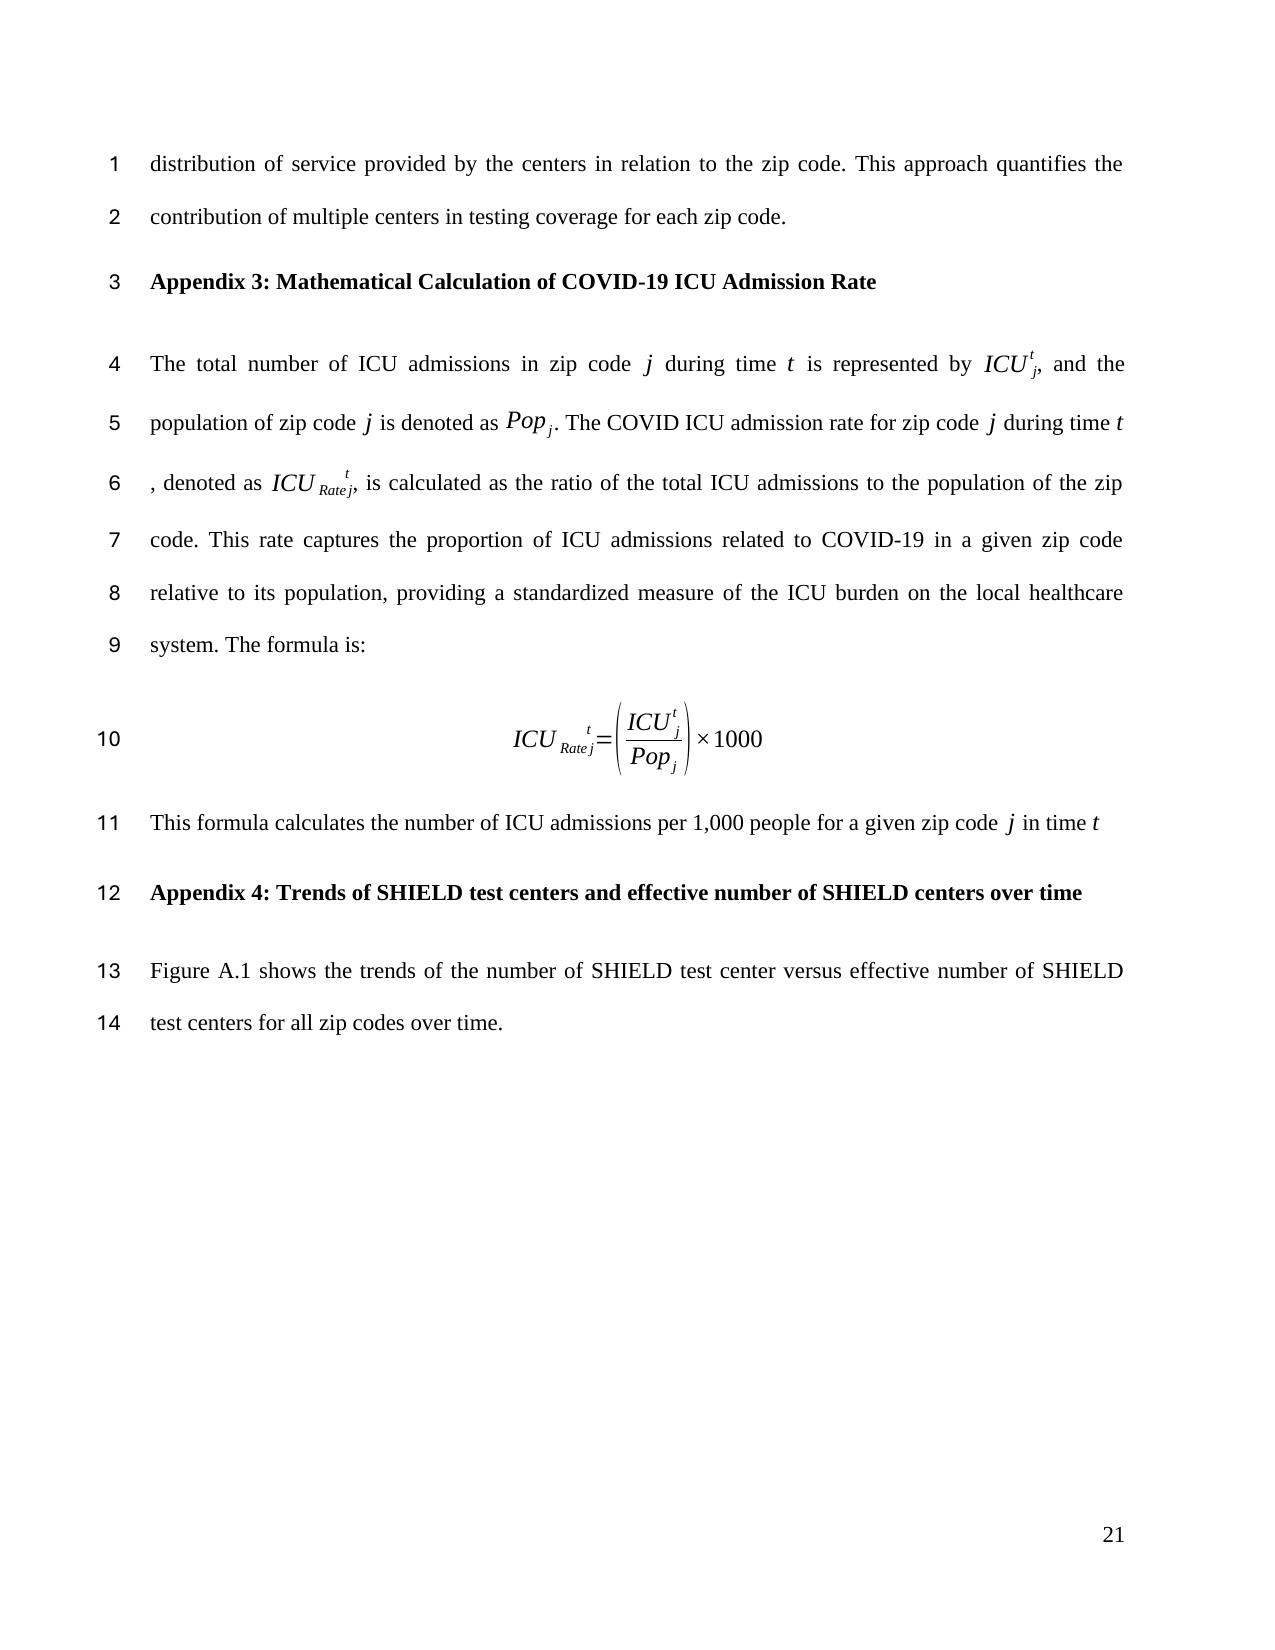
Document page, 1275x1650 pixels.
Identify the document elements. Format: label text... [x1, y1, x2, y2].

text The total number of ICU admissions in zip code during time is represented by , and the population of zip code is denoted as ​. The COVID ICU admission rate for zip code during time , denoted as , is calculated as the ratio of the total ICU admissions to the population of the zip code. This rate captures the proportion of ICU admissions related to COVID-19 in a given zip code relative to its population, providing a standardized measure of the ICU burden on the local healthcare system. The formula is: [150, 346, 1125, 658]
text Appendix 3: Mathematical Calculation of COVID-19 ICU Admission Rate [150, 268, 1125, 294]
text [150, 150, 1125, 229]
text Appendix 4: Trends of SHIELD test centers and effective number of SHIELD centers over time [150, 879, 1125, 905]
text This formula calculates the number of ICU admissions per 1,000 people for a given zip code in time [150, 808, 1125, 836]
text Figure A.1 shows the trends of the number of SHIELD test center versus effective number of SHIELD test centers for all zip codes over time. [150, 957, 1125, 1036]
